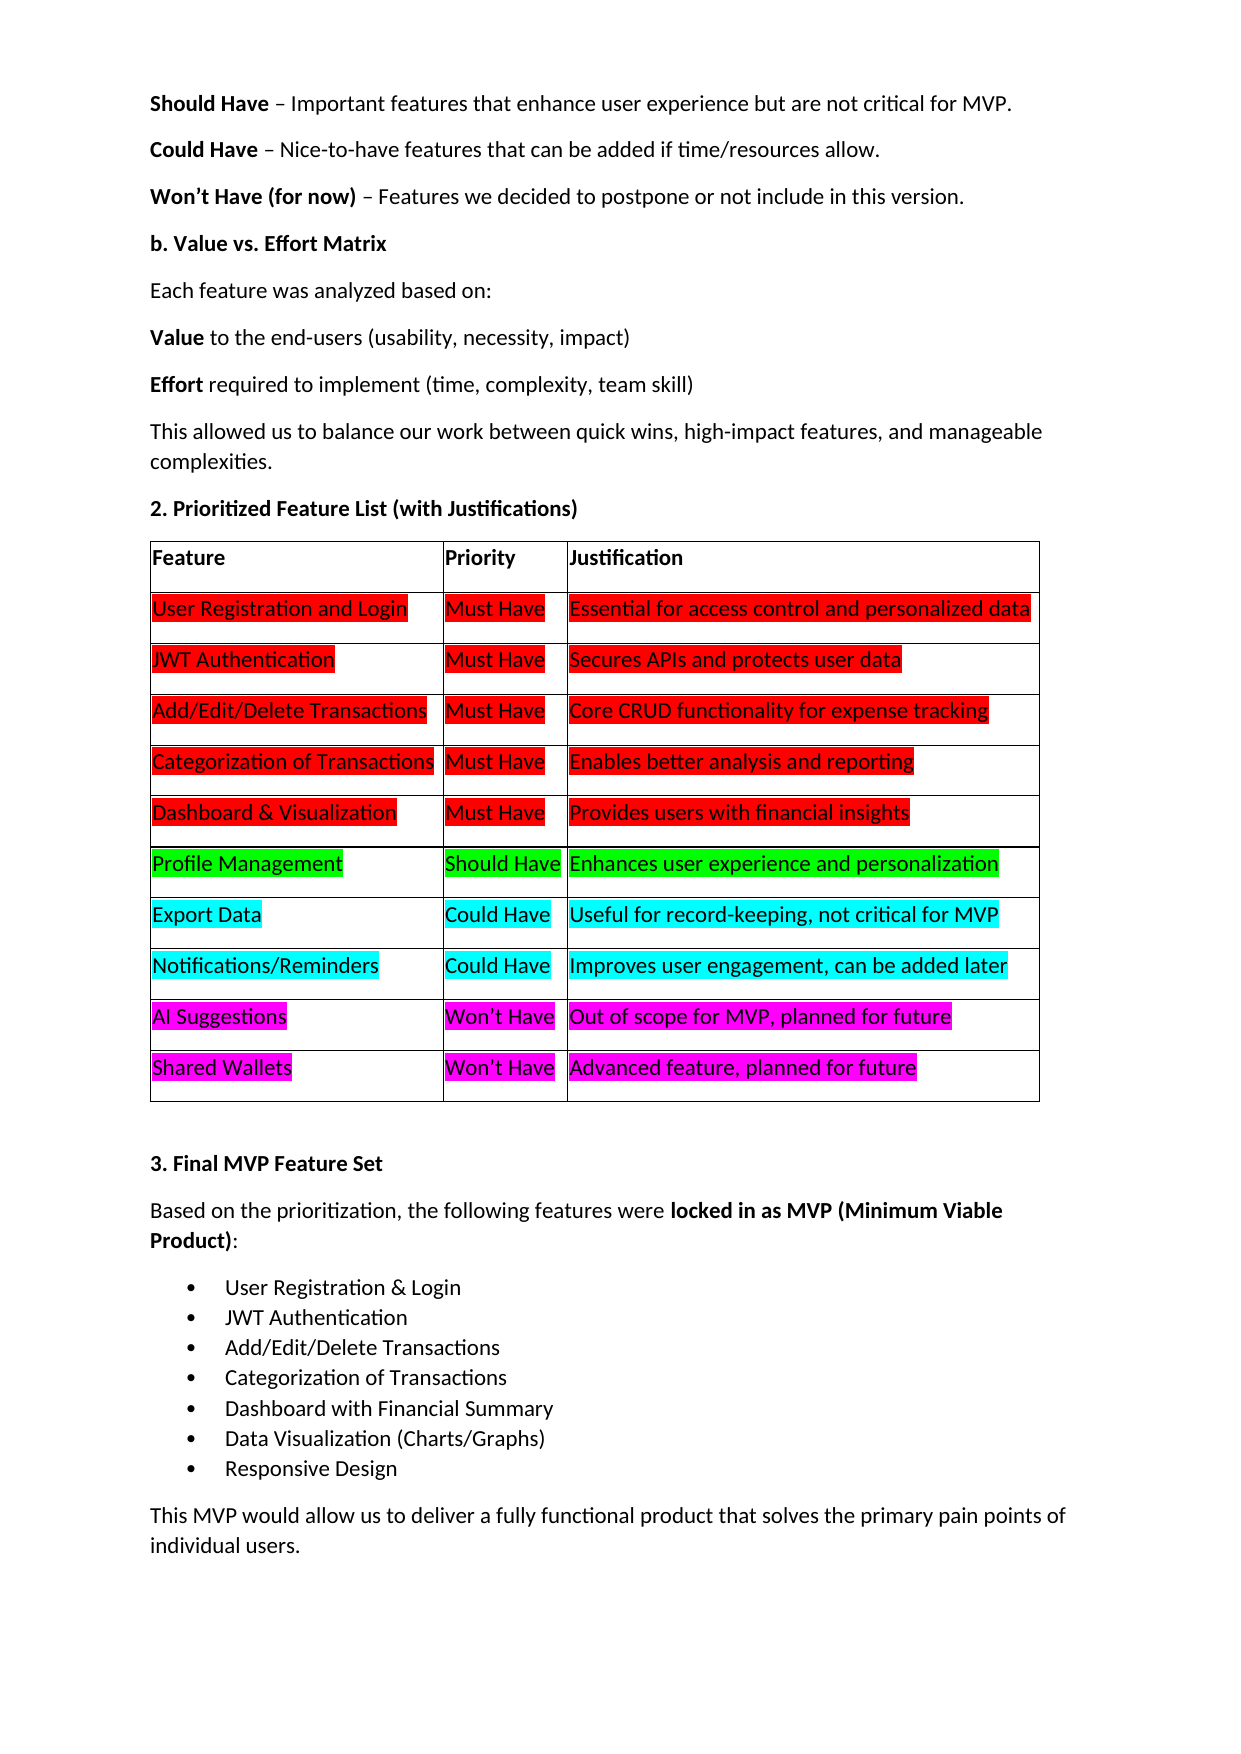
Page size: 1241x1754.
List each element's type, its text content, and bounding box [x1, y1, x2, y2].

table_cell Enhances user experience and personalization [568, 848, 1039, 897]
list Dashboard with Financial Summary [187, 1394, 1090, 1422]
text Won’t Have (for now) – Features we decided to postpone or not include in this version. [150, 182, 1090, 210]
table_cell Out of scope for MVP, planned for future [568, 1000, 1039, 1050]
table_cell Provides users with financial insights [568, 796, 1039, 846]
table_cell Won’t Have [444, 1051, 567, 1101]
table_cell Notifications/Reminders [151, 949, 443, 999]
text Value to the end-users (usability, necessity, impact) [150, 323, 1090, 351]
text 3. Final MVP Feature Set [150, 1149, 1090, 1177]
table_cell Improves user engagement, can be added later [568, 949, 1039, 999]
table_cell Should Have [444, 848, 567, 897]
text Could Have – Nice-to-have features that can be added if time/resources allow. [150, 136, 1090, 163]
table_cell Must Have [444, 695, 567, 744]
table_cell Must Have [444, 746, 567, 795]
table_cell Won’t Have [444, 1000, 567, 1050]
table_cell Profile Management [151, 848, 443, 897]
table_cell Core CRUD functionality for expense tracking [568, 695, 1039, 744]
text b. Value vs. Effort Matrix [150, 229, 1090, 257]
list Data Visualization (Charts/Graphs) [187, 1424, 1090, 1452]
text Based on the prioritization, the following features were locked in as MVP (Minimum Viable Product): [150, 1196, 1090, 1254]
table_cell JWT Authentication [151, 644, 443, 693]
list User Registration & Login [187, 1273, 1090, 1301]
table_cell Could Have [444, 949, 567, 999]
list Responsive Design [187, 1454, 1090, 1482]
text Should Have – Important features that enhance user experience but are not critical for MVP. [150, 89, 1090, 117]
table_cell Enables better analysis and reporting [568, 746, 1039, 795]
list Categorization of Transactions [187, 1363, 1090, 1392]
table_cell Advanced feature, planned for future [568, 1051, 1039, 1101]
text This allowed us to balance our work between quick wins, high-impact features, and manageable complexities. [150, 417, 1090, 475]
table_cell Dashboard & Visualization [151, 796, 443, 846]
table_cell Must Have [444, 644, 567, 693]
table_cell Categorization of Transactions [151, 746, 443, 795]
table_cell Must Have [444, 796, 567, 846]
table_cell Secures APIs and protects user data [568, 644, 1039, 693]
table_cell AI Suggestions [151, 1000, 443, 1050]
table_cell Essential for access control and personalized data [568, 593, 1039, 643]
text This MVP would allow us to deliver a fully functional product that solves the primary pain points of individual users. [150, 1501, 1090, 1559]
table_cell Could Have [444, 898, 567, 948]
table_cell Shared Wallets [151, 1051, 443, 1101]
text Effort required to implement (time, complexity, team skill) [150, 370, 1090, 398]
table_header Feature [151, 542, 443, 592]
text 2. Prioritized Feature List (with Justifications) [150, 494, 1090, 522]
text Each feature was analyzed based on: [150, 276, 1090, 304]
table_cell Must Have [444, 593, 567, 643]
list JWT Authentication [187, 1303, 1090, 1331]
table_header Justification [568, 542, 1039, 592]
table_cell Useful for record-keeping, not critical for MVP [568, 898, 1039, 948]
table_cell Export Data [151, 898, 443, 948]
table_cell User Registration and Login [151, 593, 443, 643]
table_header Priority [444, 542, 567, 592]
list Add/Edit/Delete Transactions [187, 1333, 1090, 1361]
table_cell Add/Edit/Delete Transactions [151, 695, 443, 744]
